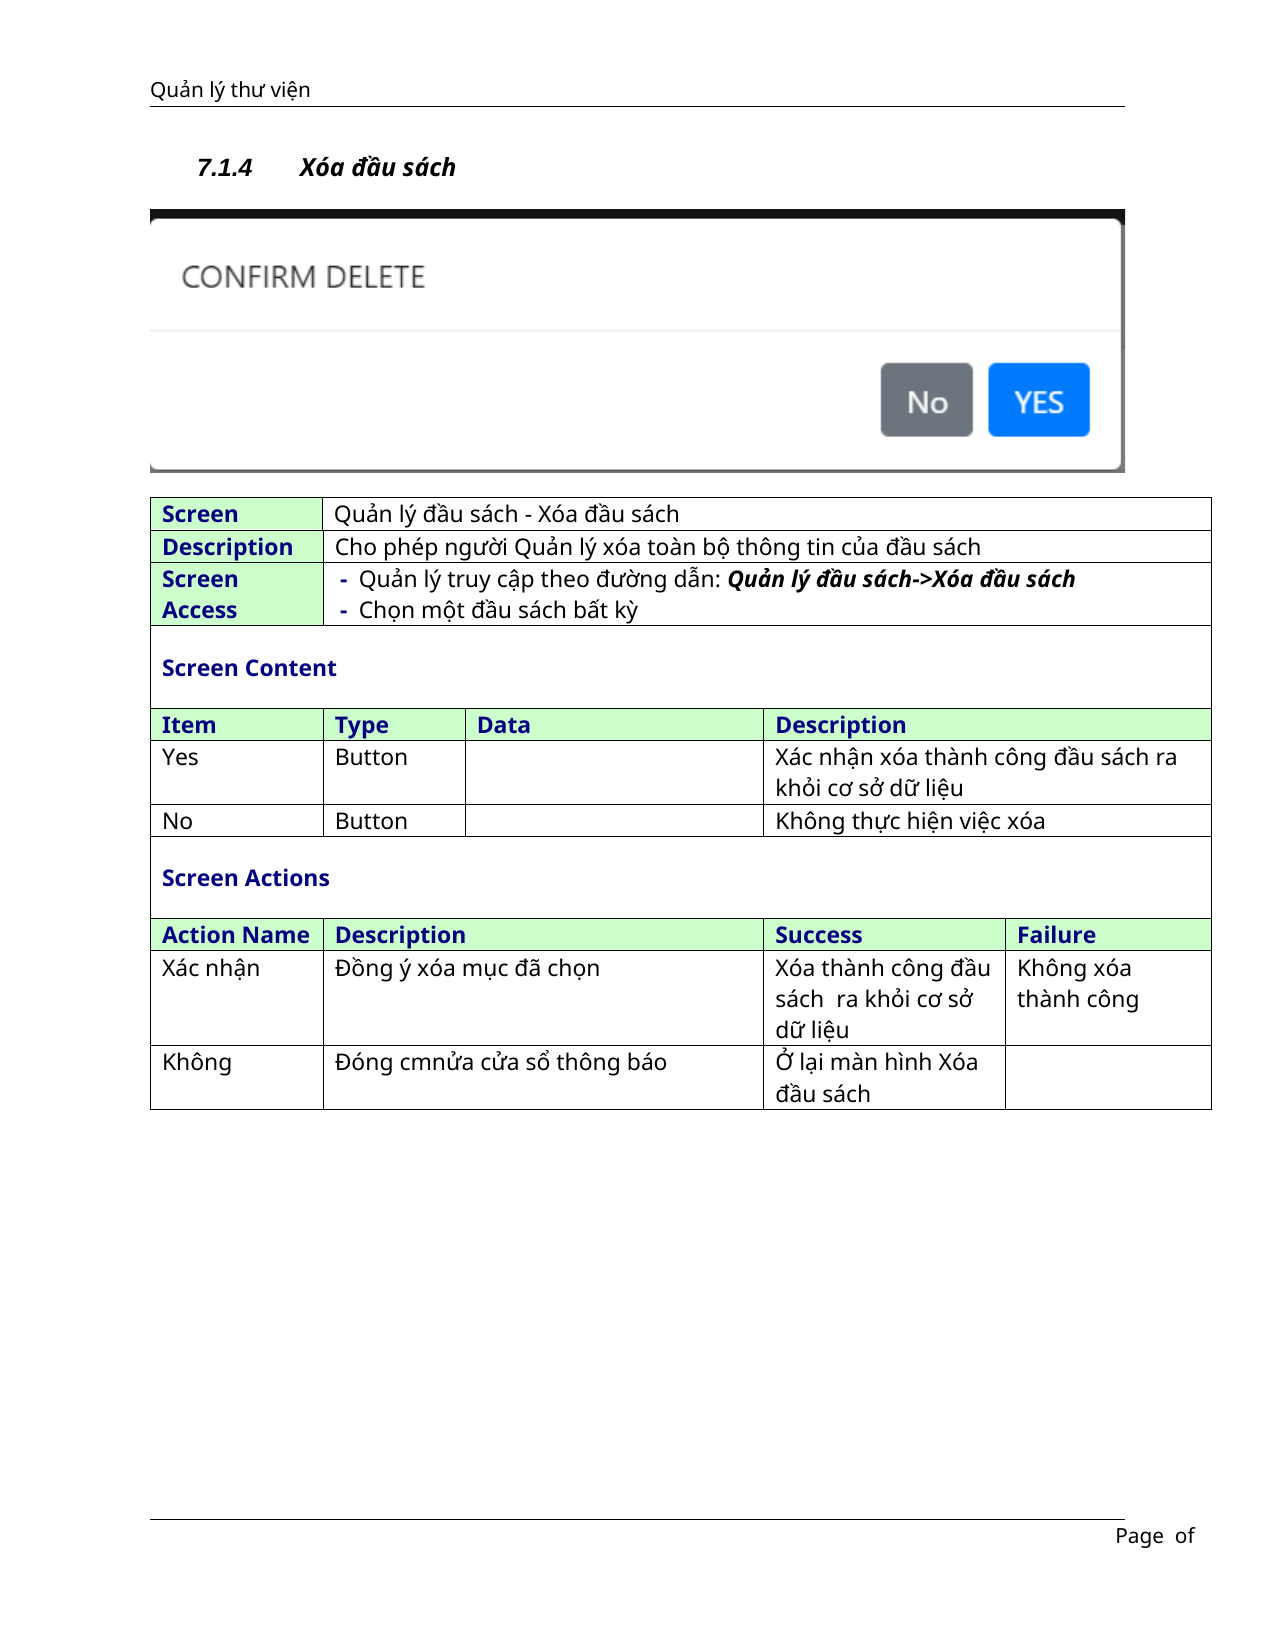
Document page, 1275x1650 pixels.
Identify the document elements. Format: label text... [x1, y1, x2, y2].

table_header Quản lý đầu sách - Xóa đầu sách [323, 498, 1211, 529]
table_cell [466, 805, 763, 836]
table_cell Yes [151, 741, 323, 803]
table_cell Button [324, 805, 465, 836]
table_cell Action Name [151, 919, 323, 950]
table_cell Description [324, 919, 763, 950]
table_cell Button [324, 741, 465, 803]
table_cell Cho phép người Quản lý xóa toàn bộ thông tin của đầu sách [324, 531, 1211, 562]
picture [150, 209, 1125, 473]
table_cell Type [324, 709, 465, 740]
table_cell Item [151, 709, 323, 740]
table_cell Description [764, 709, 1211, 740]
table_cell Không xóa thành công [1006, 951, 1211, 1045]
table_cell Đồng ý xóa mục đã chọn [324, 951, 763, 1045]
table_cell [466, 741, 763, 803]
table_cell Data [466, 709, 763, 740]
table_cell Description [151, 531, 323, 562]
table_cell Không thực hiện việc xóa [764, 805, 1211, 836]
table_cell No [151, 805, 323, 836]
table_header Screen [151, 498, 322, 529]
subtitle Xóa đầu sách [197, 150, 1125, 184]
table_cell Failure [1006, 919, 1211, 950]
table_cell Screen Actions [151, 837, 1211, 918]
table_cell Xóa thành công đầu sách ra khỏi cơ sở dữ liệu [764, 951, 1005, 1045]
table_cell Không [151, 1046, 323, 1109]
table_cell Xác nhận [151, 951, 323, 1045]
table_cell Success [764, 919, 1005, 950]
table_cell Xác nhận xóa thành công đầu sách ra khỏi cơ sở dữ liệu [764, 741, 1211, 803]
table_cell Ở lại màn hình Xóa đầu sách [764, 1046, 1005, 1109]
table_cell [1006, 1046, 1211, 1109]
table_cell Screen Access [151, 563, 323, 625]
table_cell Screen Content [151, 626, 1211, 708]
table_cell Đóng cmnửa cửa sổ thông báo [324, 1046, 763, 1109]
table_cell Quản lý truy cập theo đường dẫn: Quản lý đầu sách->Xóa đầu sách Chọn một đầu sách bất kỳ [324, 563, 1211, 625]
